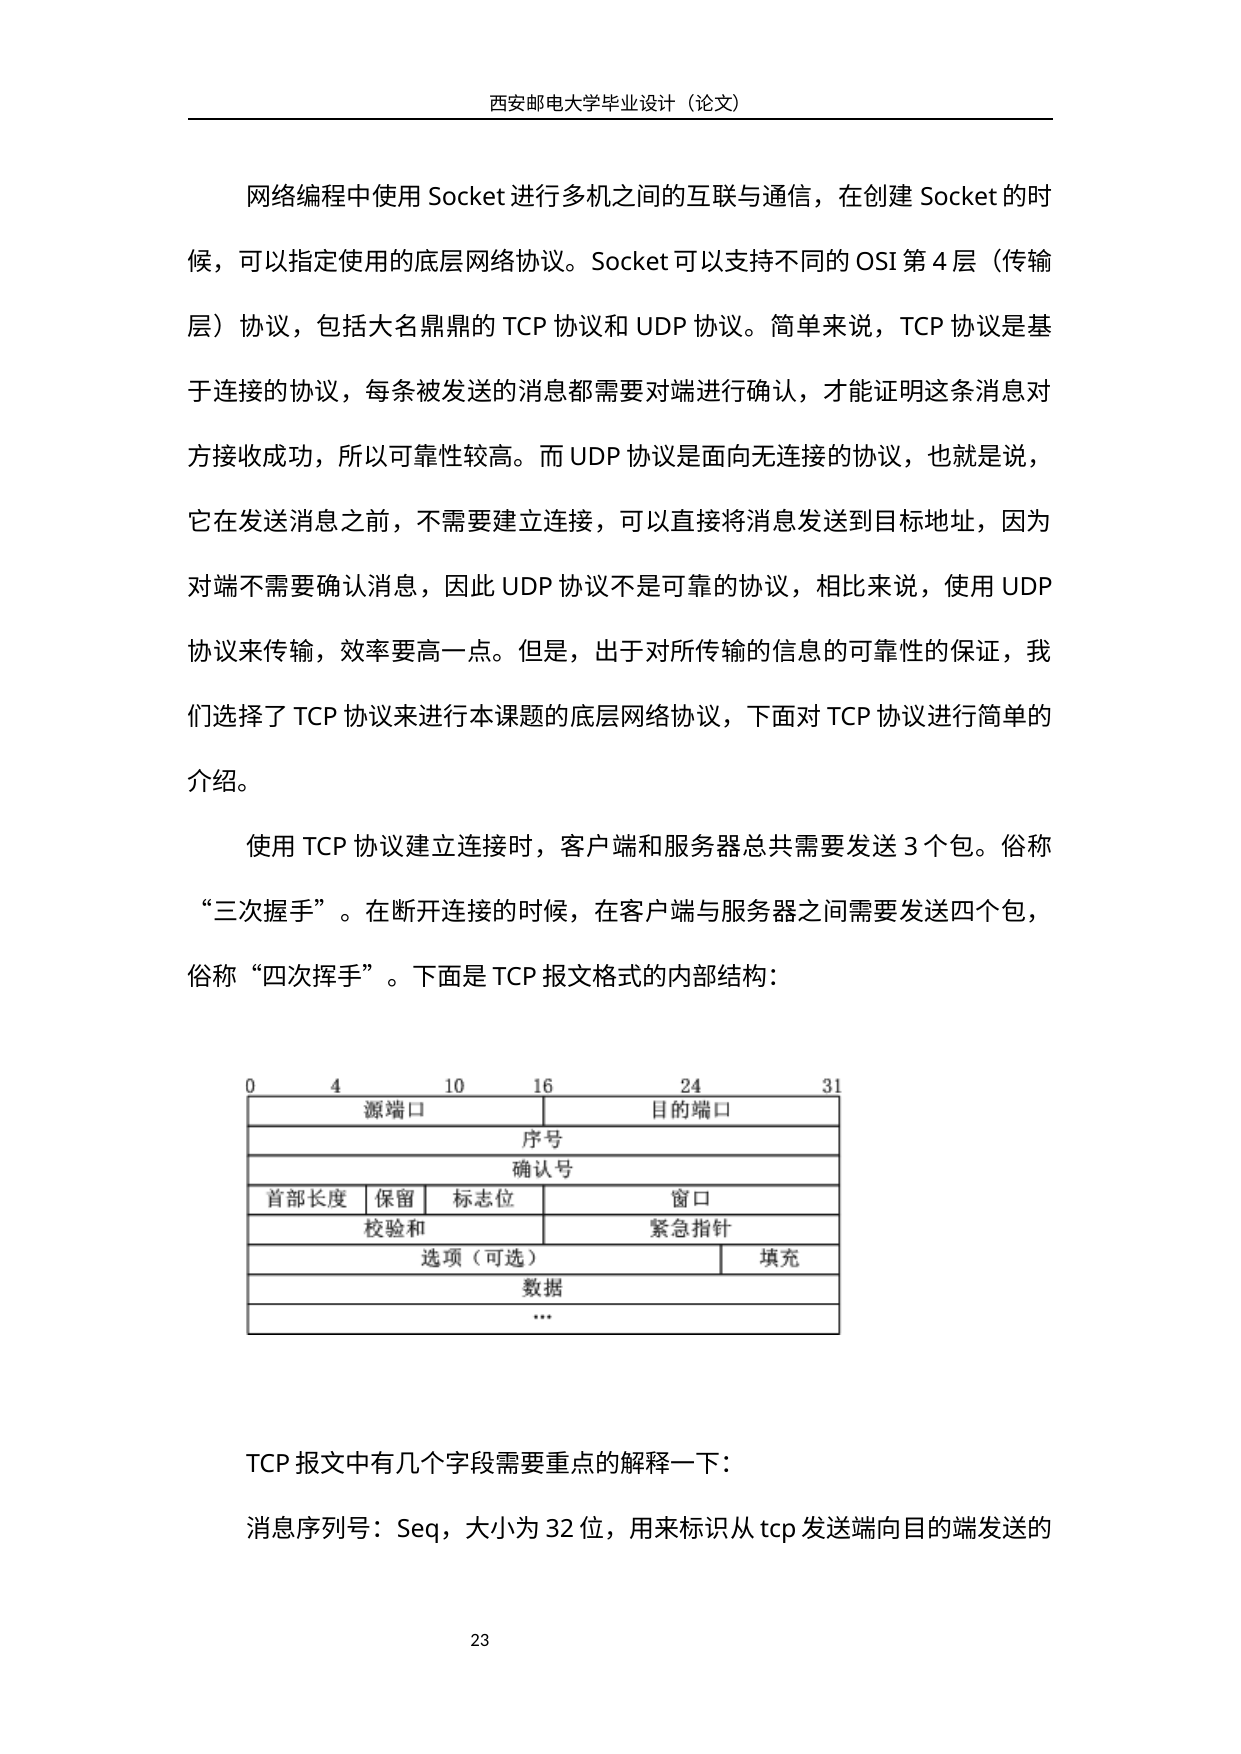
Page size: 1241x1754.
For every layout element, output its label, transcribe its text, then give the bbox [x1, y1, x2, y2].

text 使用TCP协议建立连接时，客户端和服务器总共需要发送3个包。俗称“三次握手”。在断开连接的时候，在客户端与服务器之间需要发送四个包，俗称“四次挥手”。下面是TCP报文格式的内部结构： [187, 812, 1053, 1007]
text 消息序列号：Seq，大小为32位，用来标识从tcp发送端向目的端发送的字节流的片段编号，发送方发送数据的时候，会对此字段进行标记。 [187, 1494, 1053, 1559]
text TCP报文中有几个字段需要重点的解释一下： [187, 1429, 1053, 1494]
text 网络编程中使用Socket进行多机之间的互联与通信，在创建Socket的时候，可以指定使用的底层网络协议。Socket可以支持不同的OSI第4层（传输层）协议，包括大名鼎鼎的TCP协议和UDP协议。简单来说，TCP协议是基于连接的协议，每条被发送的消息都需要对端进行确认，才能证明这条消息对方接收成功，所以可靠性较高。而UDP协议是面向无连接的协议，也就是说，它在发送消息之前，不需要建立连接，可以直接将消息发送到目标地址，因为对端不需要确认消息，因此UDP协议不是可靠的协议，相比来说，使用UDP协议来传输，效率要高一点。但是，出于对所传输的信息的可靠性的保证，我们选择了TCP协议来进行本课题的底层网络协议，下面对TCP协议进行简单的介绍。 [187, 162, 1053, 812]
picture [245, 1072, 845, 1335]
